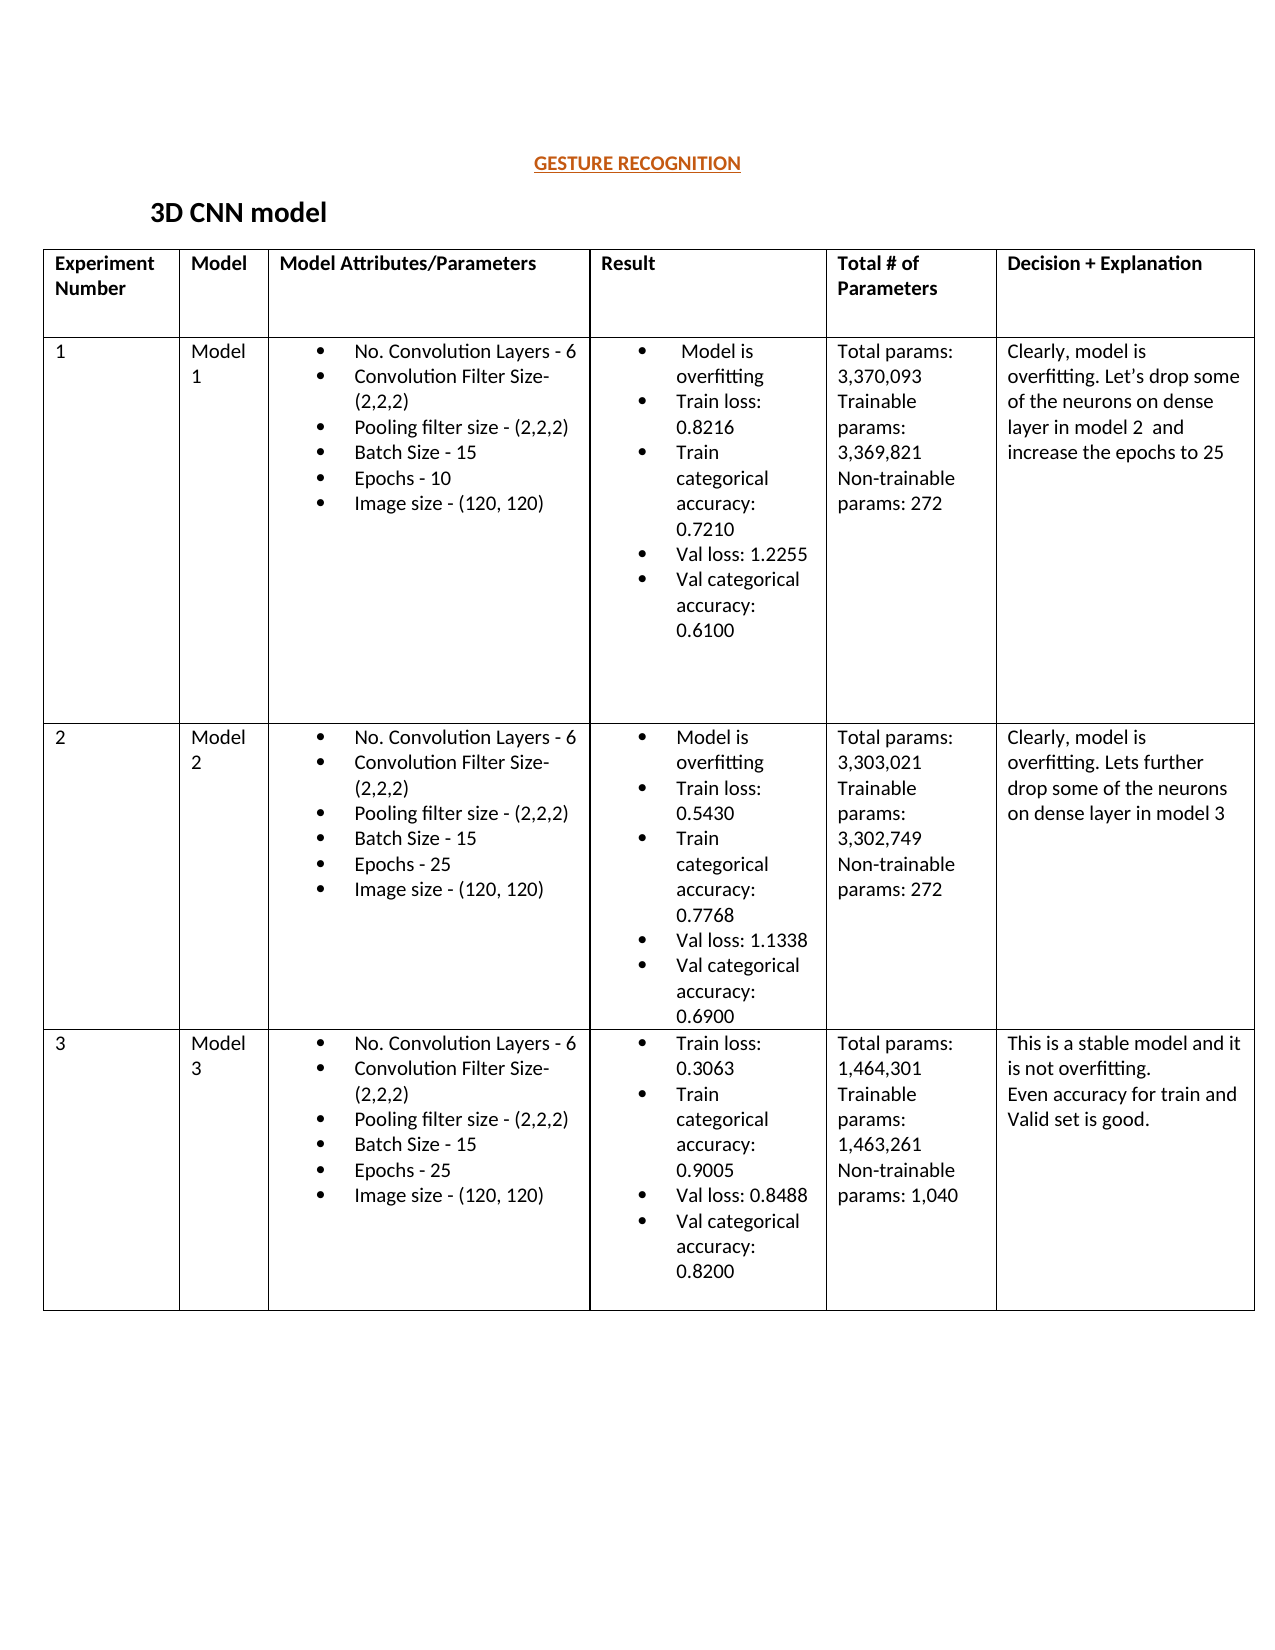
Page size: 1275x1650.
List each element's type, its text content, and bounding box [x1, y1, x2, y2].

table_cell 2 [44, 724, 179, 1029]
table_header Total # of Parameters [827, 250, 996, 337]
table_cell No. Convolution Layers - 6 Convolution Filter Size- (2,2,2) Pooling filter size - (2,2,2) Batch Size - 15 Epochs - 10 Image size - (120, 120) [269, 338, 589, 723]
table_cell 3 [44, 1030, 179, 1309]
table_cell Clearly, model is overfitting. Lets further drop some of the neurons on dense layer in model 3 [997, 724, 1254, 1029]
text 3D CNN model [150, 194, 1125, 230]
table_header Experiment Number [44, 250, 179, 337]
table_cell No. Convolution Layers - 6 Convolution Filter Size- (2,2,2) Pooling filter size - (2,2,2) Batch Size - 15 Epochs - 25 Image size - (120, 120) [269, 1030, 589, 1309]
table_cell Total params: 1,464,301 Trainable params: 1,463,261 Non-trainable params: 1,040 [827, 1030, 996, 1309]
table_header Decision + Explanation [997, 250, 1254, 337]
table_cell This is a stable model and it is not overfitting. Even accuracy for train and Valid set is good. [997, 1030, 1254, 1309]
table_cell No. Convolution Layers - 6 Convolution Filter Size- (2,2,2) Pooling filter size - (2,2,2) Batch Size - 15 Epochs - 25 Image size - (120, 120) [269, 724, 589, 1029]
text GESTURE RECOGNITION [150, 150, 1125, 175]
table_cell Clearly, model is overfitting. Let’s drop some of the neurons on dense layer in model 2 and increase the epochs to 25 [997, 338, 1254, 723]
table_cell Model 3 [180, 1030, 268, 1309]
table_cell Train loss: 0.3063 Train categorical accuracy: 0.9005 Val loss: 0.8488 Val categorical accuracy: 0.8200 [591, 1030, 826, 1309]
table_cell Model 1 [180, 338, 268, 723]
table_header Model Attributes/Parameters [269, 250, 589, 337]
table_header Model [180, 250, 268, 337]
table_cell 1 [44, 338, 179, 723]
table_header Result [591, 250, 826, 337]
table_cell Total params: 3,370,093 Trainable params: 3,369,821 Non-trainable params: 272 [827, 338, 996, 723]
table_cell Model is overfitting Train loss: 0.8216 Train categorical accuracy: 0.7210 Val loss: 1.2255 Val categorical accuracy: 0.6100 [591, 338, 826, 723]
table_cell Model 2 [180, 724, 268, 1029]
table_cell Total params: 3,303,021 Trainable params: 3,302,749 Non-trainable params: 272 [827, 724, 996, 1029]
table_cell Model is overfitting Train loss: 0.5430 Train categorical accuracy: 0.7768 Val loss: 1.1338 Val categorical accuracy: 0.6900 [591, 724, 826, 1029]
